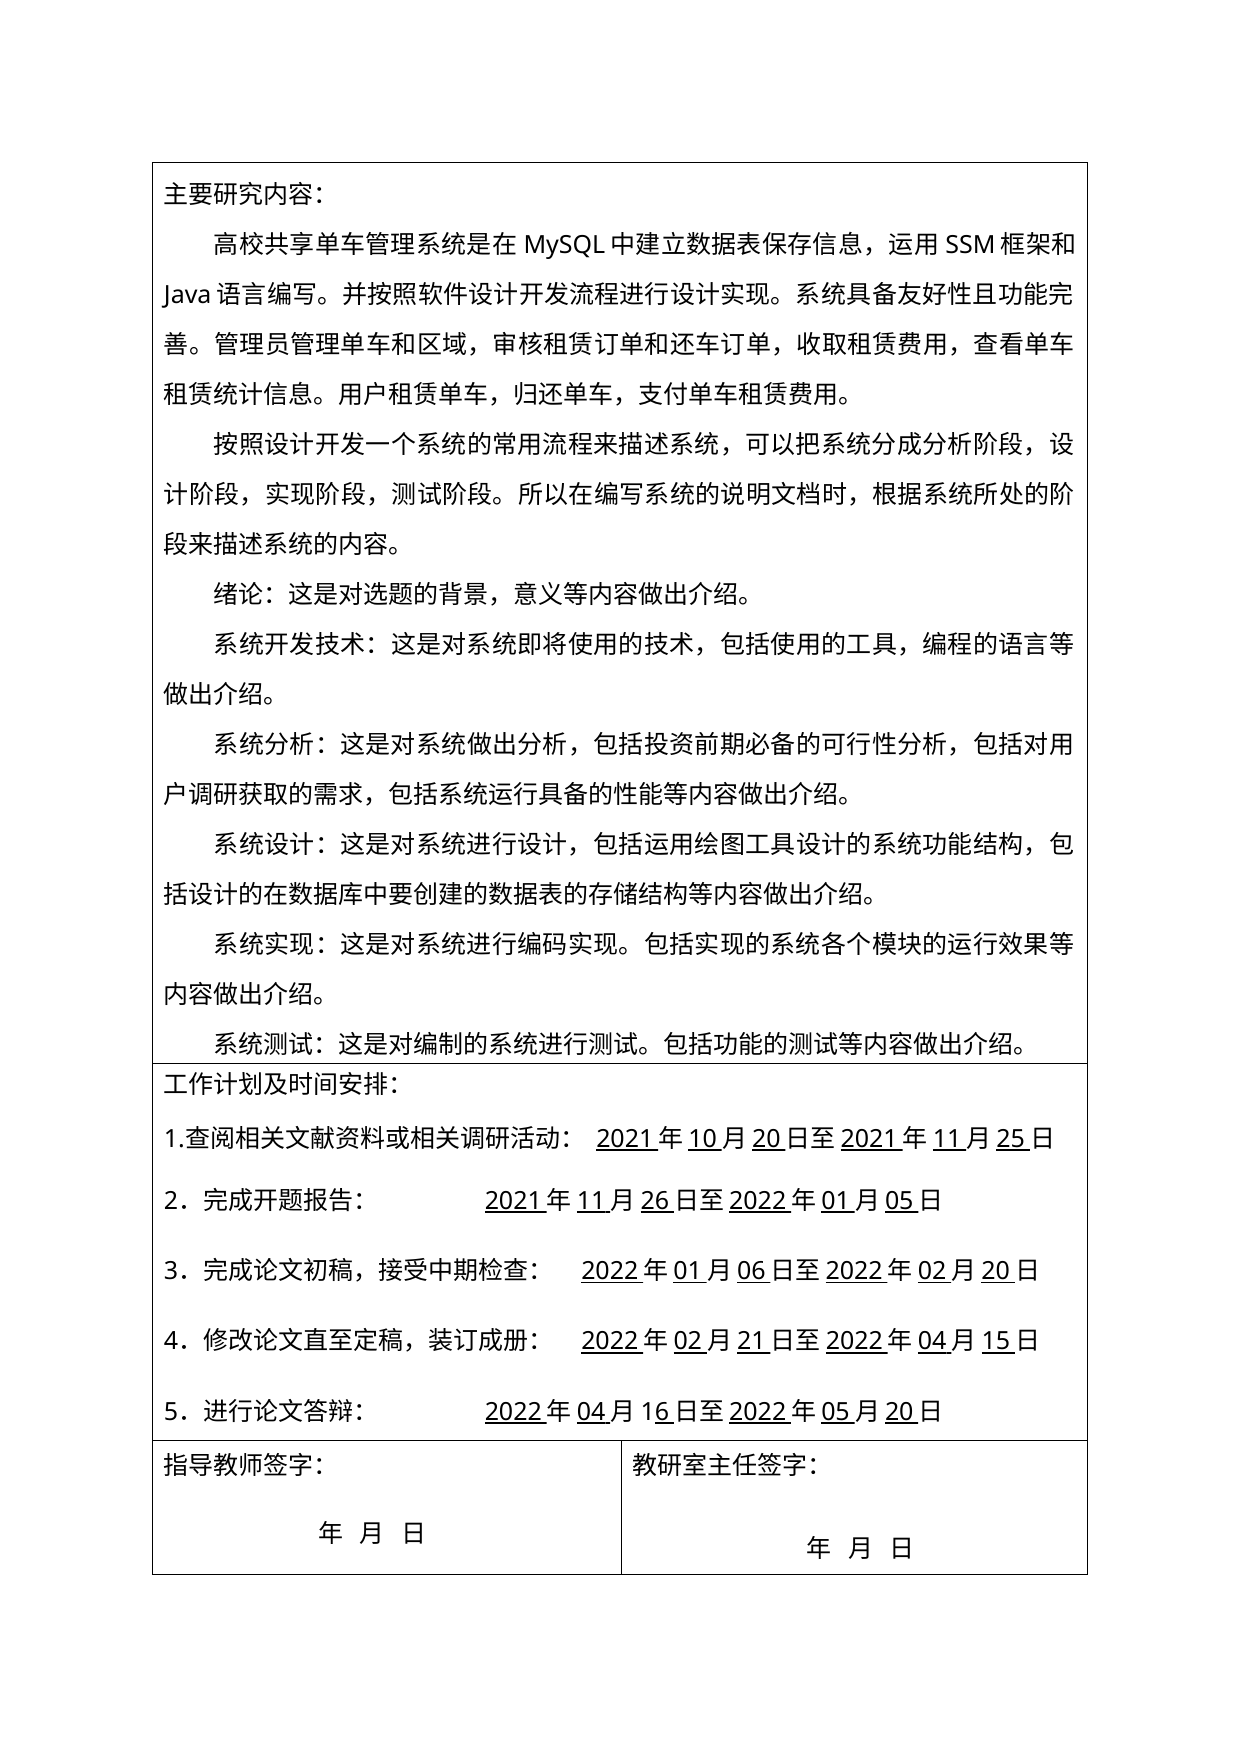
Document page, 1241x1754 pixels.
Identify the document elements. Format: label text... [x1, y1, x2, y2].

table_cell 工作计划及时间安排： 1.查阅相关文献资料或相关调研活动： 2021年10月20日至2021年11月25日 2．完成开题报告： 2021年11月26日至2022年01月05日 3．完成论文初稿，接受中期检查： 2022年01月06日至2022年02月20日 4．修改论文直至定稿，装订成册： 2022年02月21日至2022年04月15日 5．进行论文答辩： 2022年04月16日至2022年05月20日 [153, 1064, 1087, 1440]
table_cell 教研室主任签字： 年 月 日 [622, 1441, 1087, 1574]
table_cell 主要研究内容： 高校共享单车管理系统是在MySQL中建立数据表保存信息，运用SSM框架和Java语言编写。并按照软件设计开发流程进行设计实现。系统具备友好性且功能完善。管理员管理单车和区域，审核租赁订单和还车订单，收取租赁费用，查看单车租赁统计信息。用户租赁单车，归还单车，支付单车租赁费用。 按照设计开发一个系统的常用流程来描述系统，可以把系统分成分析阶段，设计阶段，实现阶段，测试阶段。所以在编写系统的说明文档时，根据系统所处的阶段来描述系统的内容。 绪论：这是对选题的背景，意义等内容做出介绍。 系统开发技术：这是对系统即将使用的技术，包括使用的工具，编程的语言等做出介绍。 系统分析：这是对系统做出分析，包括投资前期必备的可行性分析，包括对用户调研获取的需求，包括系统运行具备的性能等内容做出介绍。 系统设计：这是对系统进行设计，包括运用绘图工具设计的系统功能结构，包括设计的在数据库中要创建的数据表的存储结构等内容做出介绍。 系统实现：这是对系统进行编码实现。包括实现的系统各个模块的运行效果等内容做出介绍。 系统测试：这是对编制的系统进行测试。包括功能的测试等内容做出介绍。 [153, 163, 1087, 1063]
table_cell 指导教师签字： 年 月 日 [153, 1441, 621, 1574]
